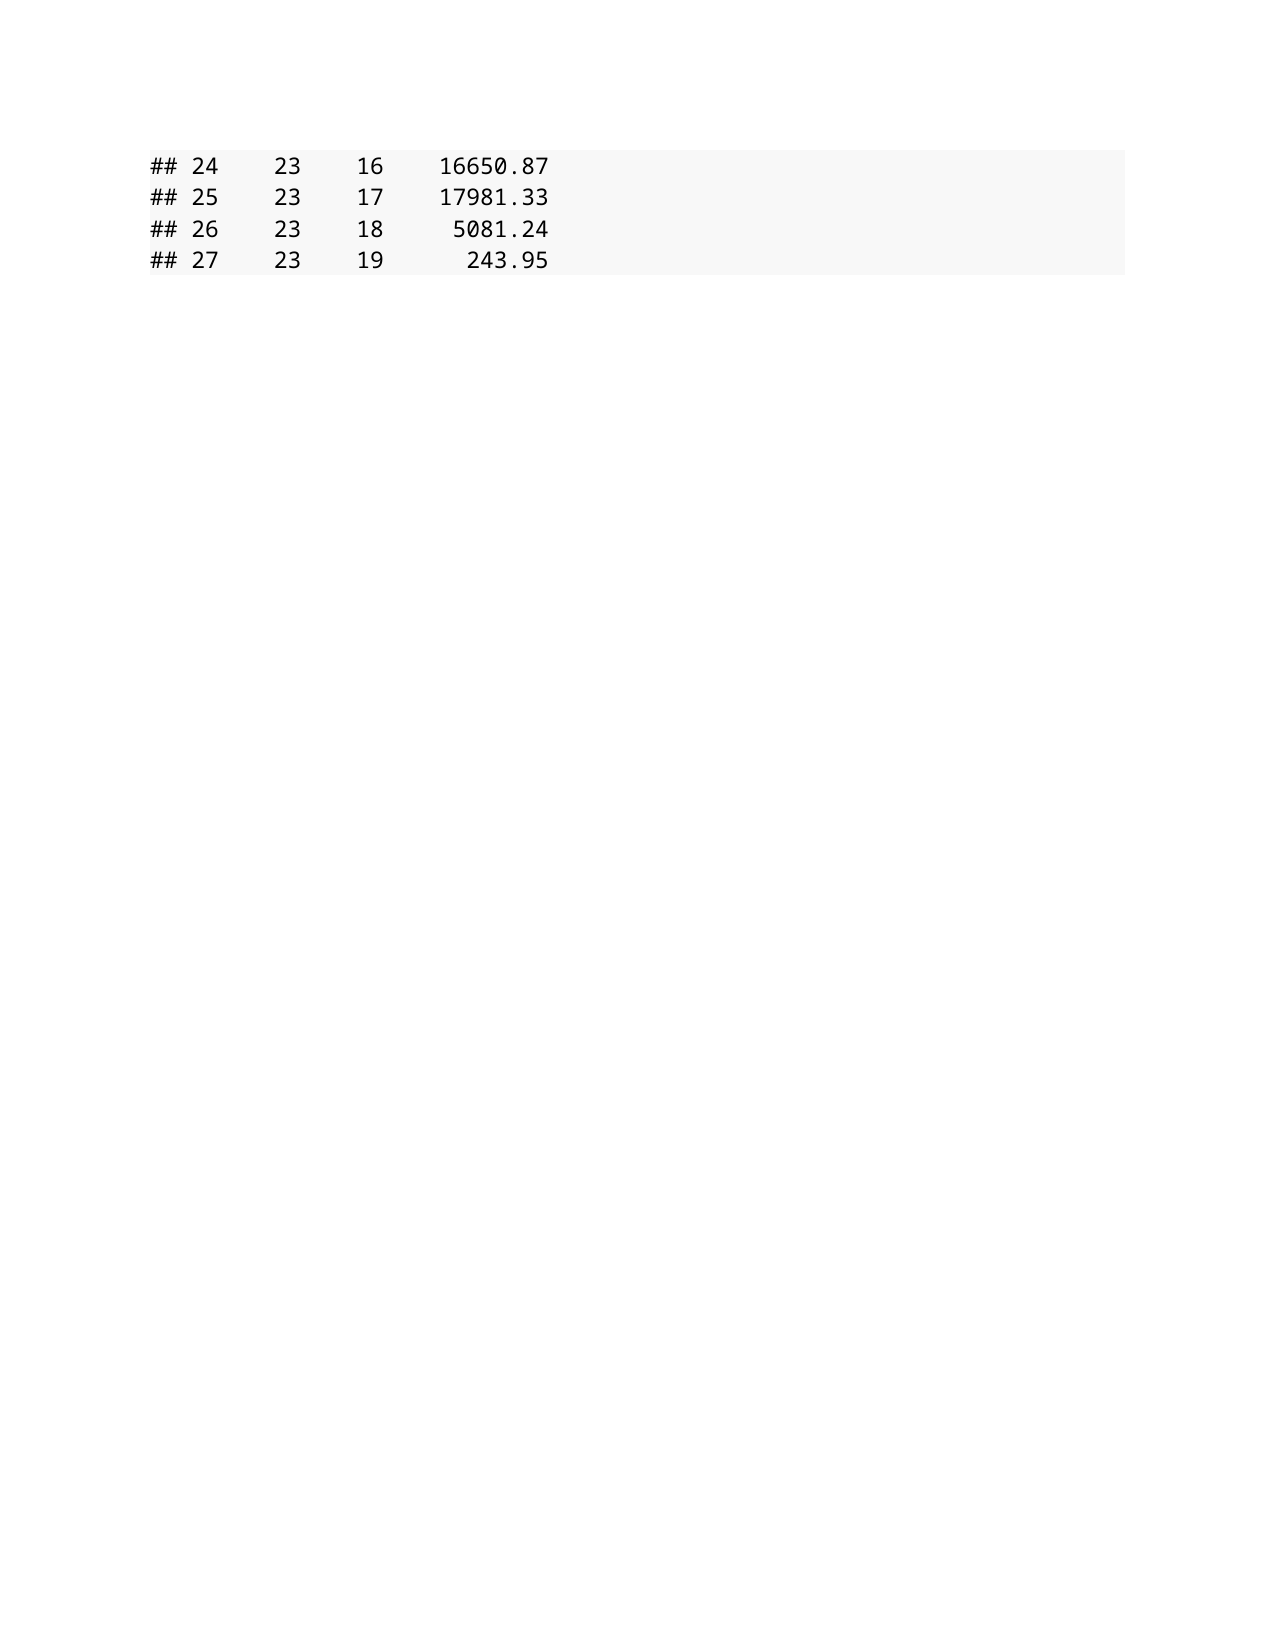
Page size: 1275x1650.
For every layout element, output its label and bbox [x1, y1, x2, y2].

text [150, 150, 1125, 275]
